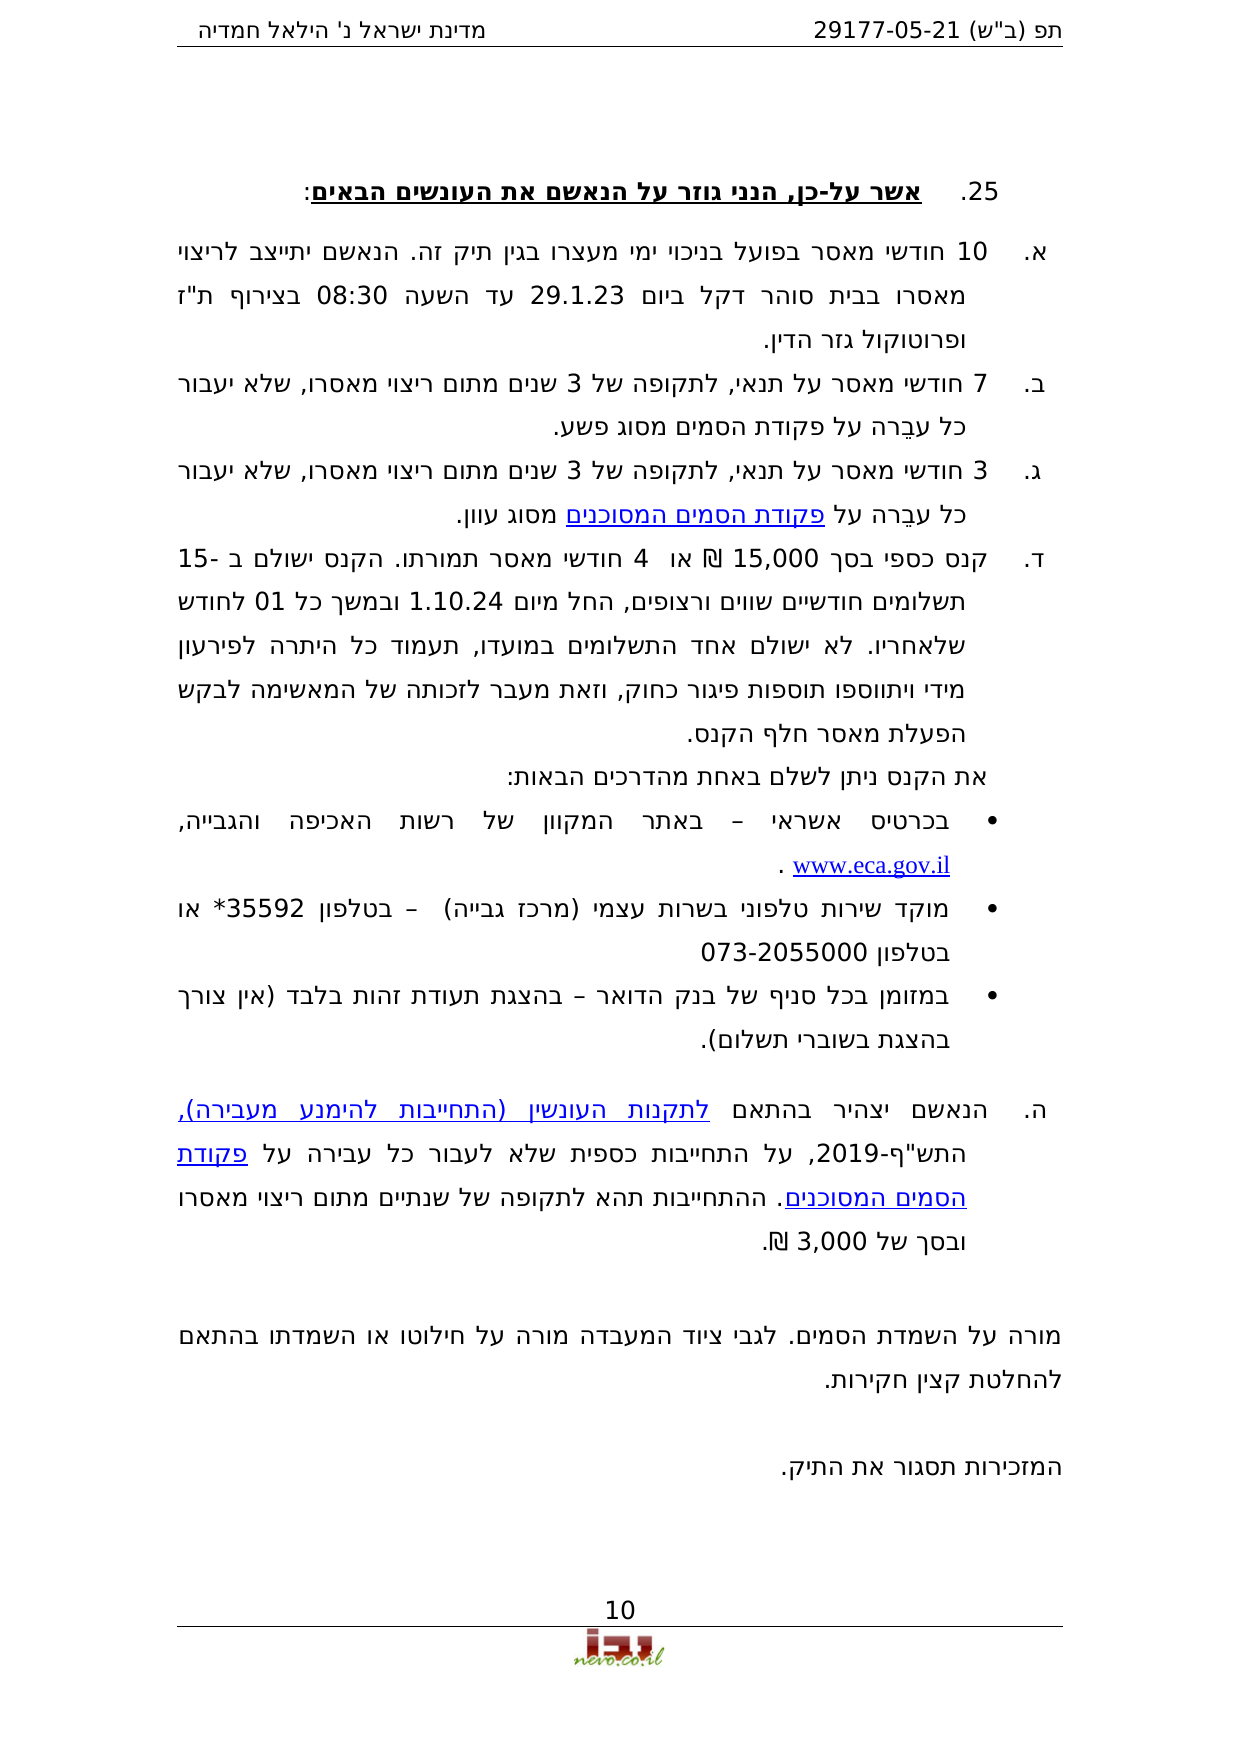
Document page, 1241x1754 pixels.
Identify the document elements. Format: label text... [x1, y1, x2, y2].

list אשר על-כן, הנני גוזר על הנאשם את העונשים הבאים: [177, 177, 960, 206]
picture [574, 1628, 666, 1667]
list במזומן בכל סניף של בנק הדואר – בהצגת תעודת זהות בלבד (אין צורך בהצגת בשוברי תשלום). [177, 982, 988, 1054]
text מורה על השמדת הסמים. לגבי ציוד המעבדה מורה על חילוטו או השמדתו בהתאם להחלטת קצין חקירות. [177, 1321, 1063, 1394]
text המזכירות תסגור את התיק. [177, 1452, 1063, 1481]
list 10 חודשי מאסר בפועל בניכוי ימי מעצרו בגין תיק זה. הנאשם יתייצב לריצוי מאסרו בבית סוהר דקל ביום 29.1.23 עד השעה 08:30 בצירוף ת"ז ופרוטוקול גזר הדין. [177, 238, 1023, 354]
list 3 חודשי מאסר על תנאי, לתקופה של 3 שנים מתום ריצוי מאסרו, שלא יעבור כל עבֵרה על פקודת הסמים המסוכנים מסוג עוון. [177, 456, 1023, 529]
text את הקנס ניתן לשלם באחת מהדרכים הבאות: [177, 763, 1063, 792]
list בכרטיס אשראי – באתר המקוון של רשות האכיפה והגבייה, www.eca.gov.il . [177, 806, 988, 879]
list 7 חודשי מאסר על תנאי, לתקופה של 3 שנים מתום ריצוי מאסרו, שלא יעבור כל עבֵרה על פקודת הסמים מסוג פשע. [177, 369, 1023, 442]
list הנאשם יצהיר בהתאם לתקנות העונשין (התחייבות להימנע מעבירה), התש"ף-2019, על התחייבות כספית שלא לעבור כל עבירה על פקודת הסמים המסוכנים. ההתחייבות תהא לתקופה של שנתיים מתום ריצוי מאסרו ובסך של 3,000 ₪. [177, 1095, 1023, 1256]
list קנס כספי בסך 15,000 ₪ או 4 חודשי מאסר תמורתו. הקנס ישולם ב -15 תשלומים חודשיים שווים ורצופים, החל מיום 1.10.24 ובמשך כל 01 לחודש שלאחריו. לא ישולם אחד התשלומים במועדו, תעמוד כל היתרה לפירעון מידי ויתווספו תוספות פיגור כחוק, וזאת מעבר לזכותה של המאשימה לבקש הפעלת מאסר חלף הקנס. [177, 544, 1023, 748]
list מוקד שירות טלפוני בשרות עצמי (מרכז גבייה) – בטלפון 35592* או בטלפון 073-2055000 [177, 894, 988, 967]
